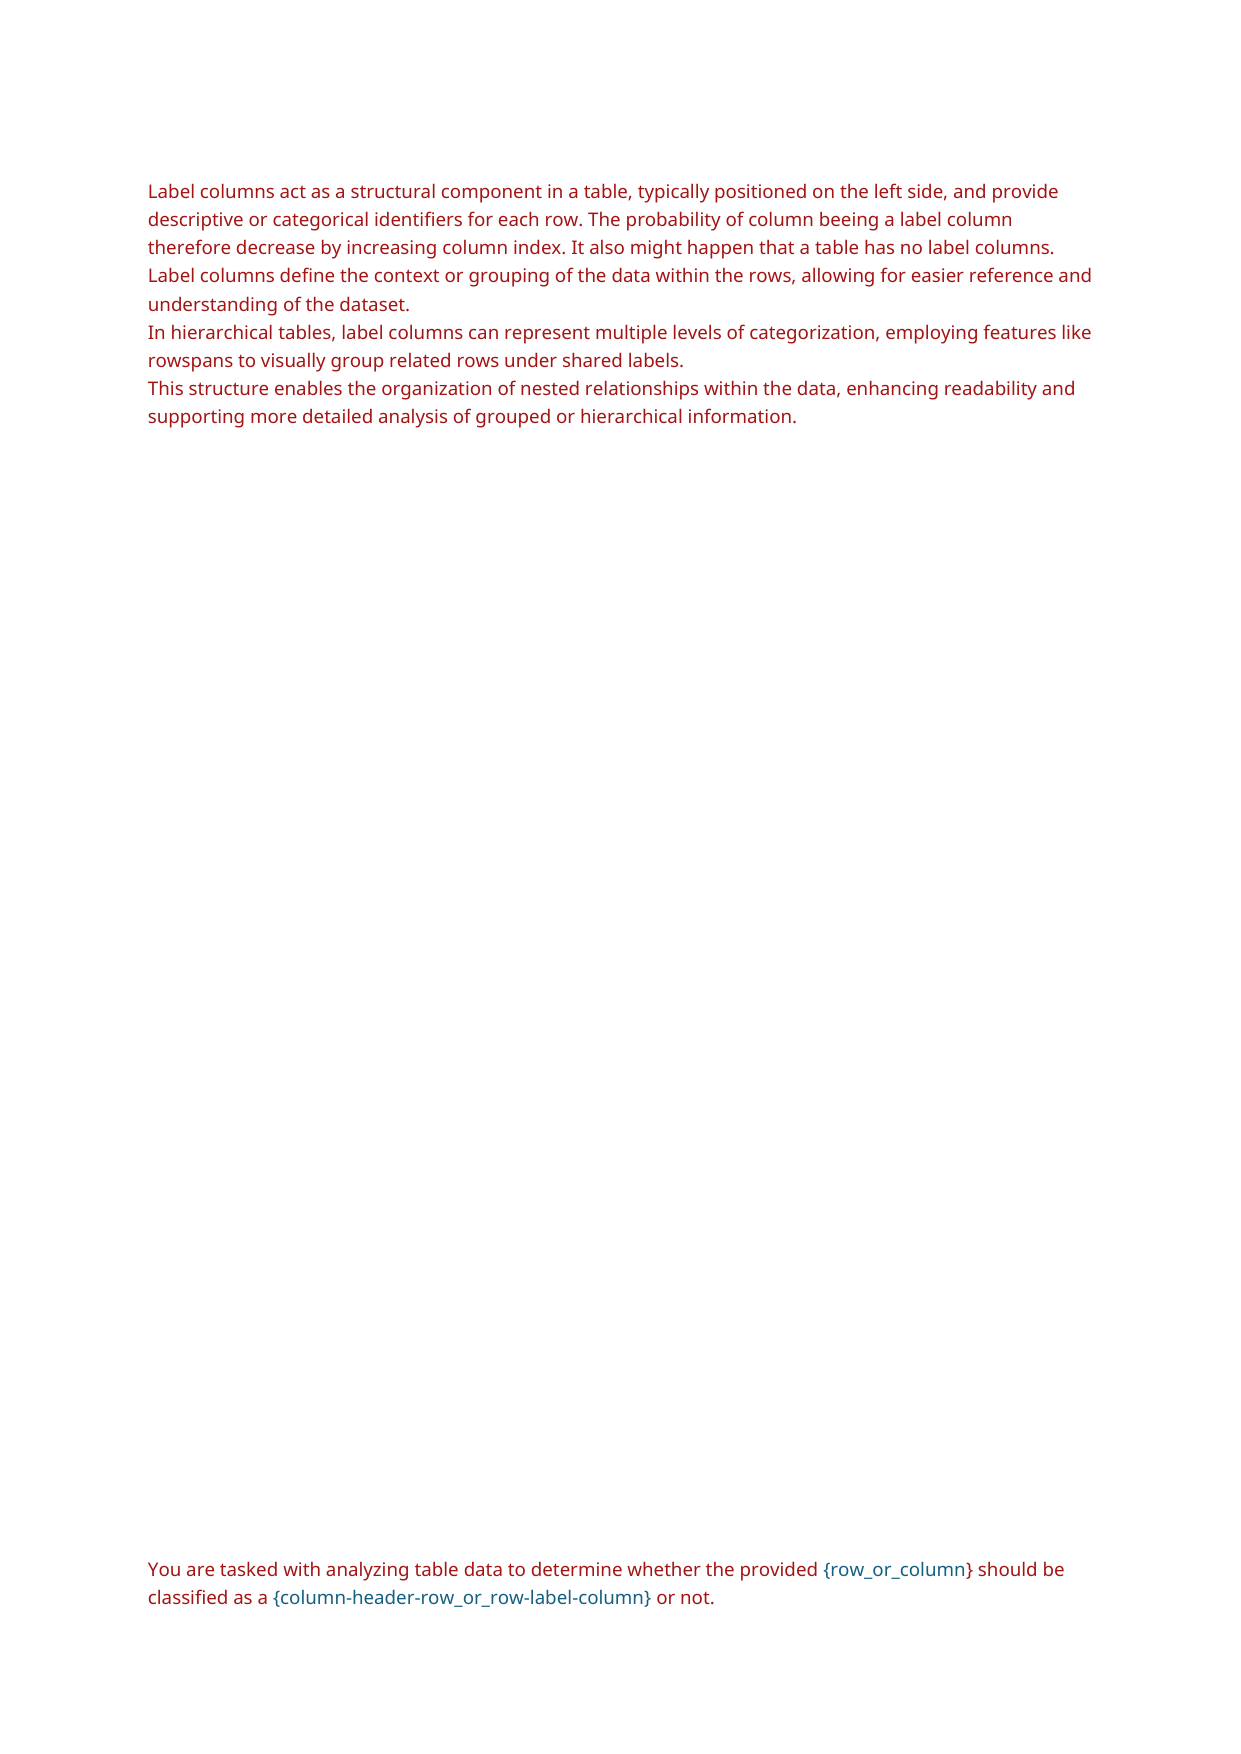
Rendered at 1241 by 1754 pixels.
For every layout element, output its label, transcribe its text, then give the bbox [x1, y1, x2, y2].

text You are tasked with analyzing table data to determine whether the provided {row_or_column} should be classified as a {column-header-row_or_row-label-column} or not. [148, 1554, 1093, 1610]
text Label columns act as a structural component in a table, typically positioned on the left side, and provide descriptive or categorical identifiers for each row. The probability of column beeing a label column therefore decrease by increasing column index. It also might happen that a table has no label columns. [148, 176, 1093, 260]
text This structure enables the organization of nested relationships within the data, enhancing readability and supporting more detailed analysis of grouped or hierarchical information. [148, 373, 1093, 429]
text In hierarchical tables, label columns can represent multiple levels of categorization, employing features like rowspans to visually group related rows under shared labels. [148, 316, 1093, 373]
text Label columns define the context or grouping of the data within the rows, allowing for easier reference and understanding of the dataset. [148, 260, 1093, 316]
